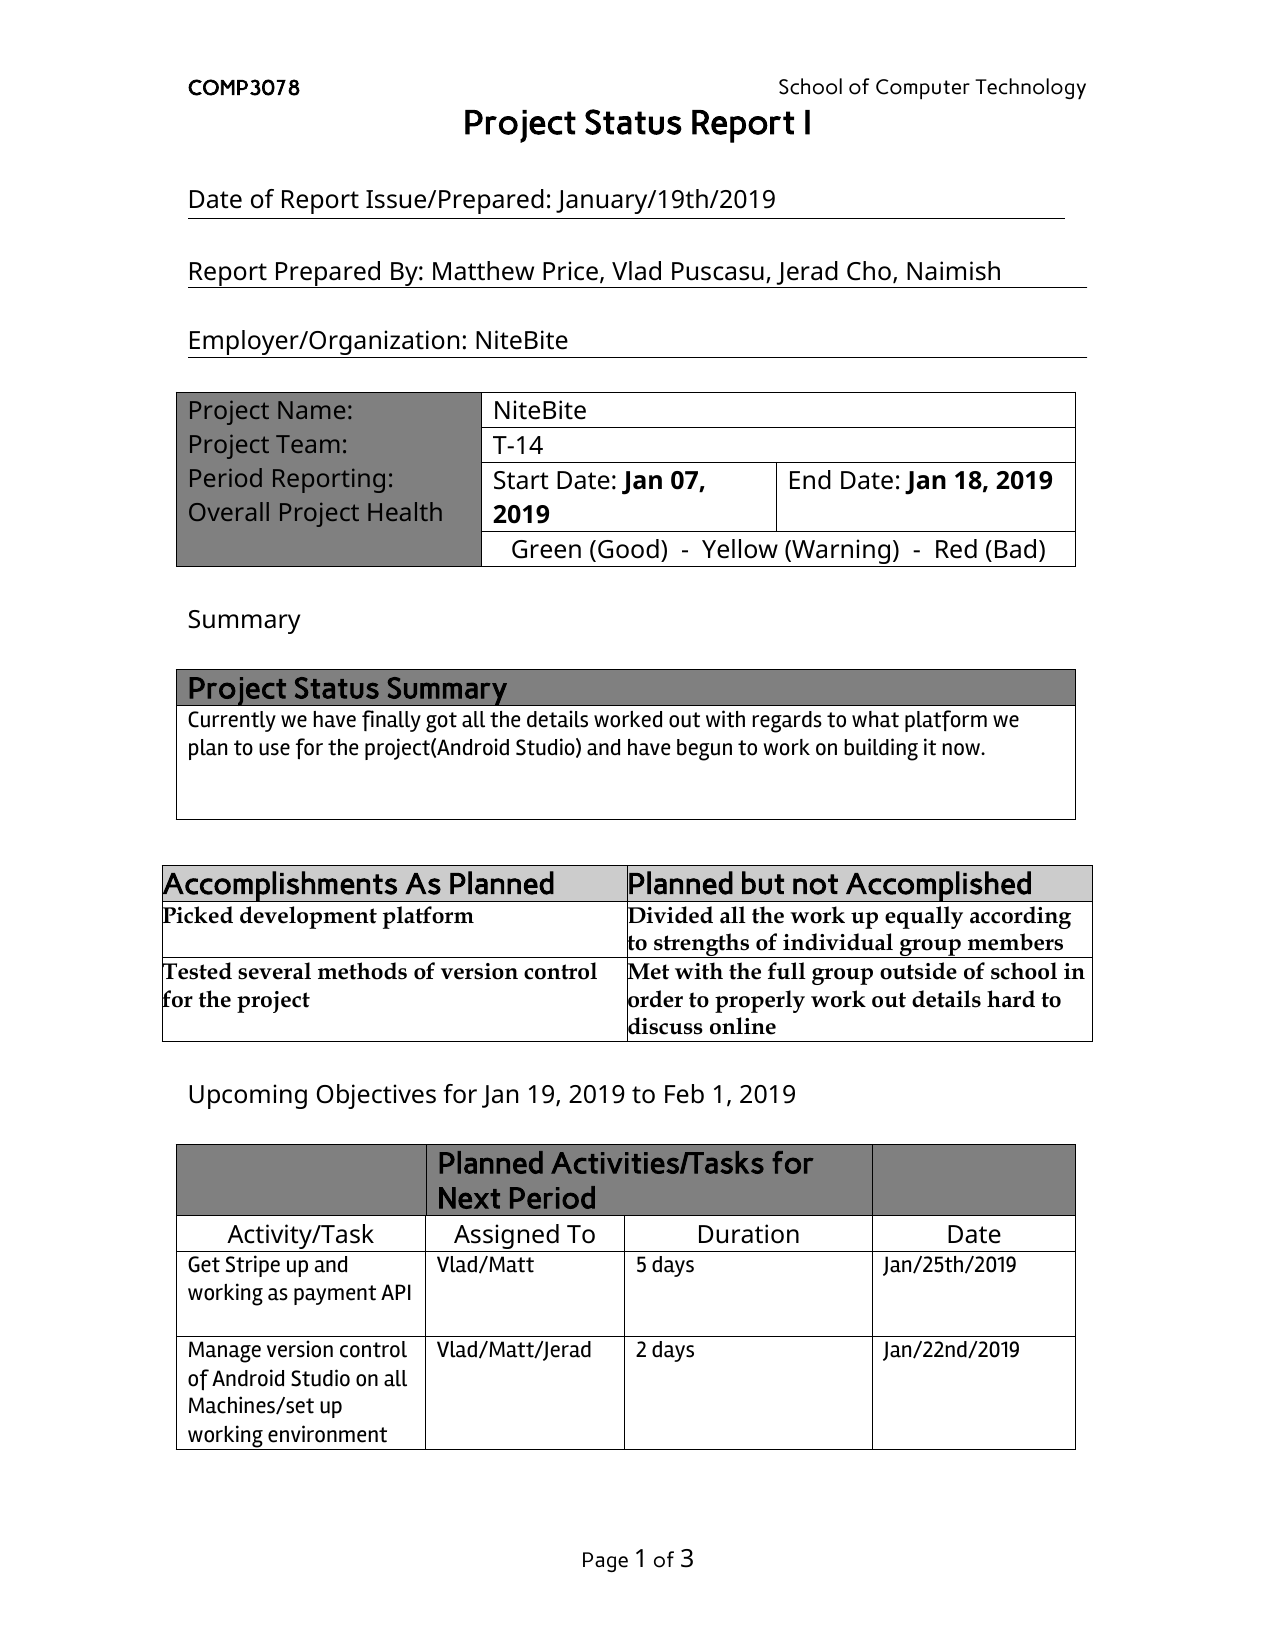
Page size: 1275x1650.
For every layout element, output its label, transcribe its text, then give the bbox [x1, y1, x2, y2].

table_header [177, 1145, 426, 1215]
table_cell Duration [625, 1216, 872, 1251]
table_cell Green (Good) - Yellow (Warning) - Red (Bad) [482, 532, 1075, 566]
table_cell Currently we have finally got all the details worked out with regards to what platform we plan to use for the project(Android Studio) and have begun to work on building it now. [177, 706, 1075, 818]
table_header NiteBite [482, 393, 1075, 427]
table_cell Met with the full group outside of school in order to properly work out details hard to discuss online [628, 958, 1092, 1041]
table_cell Divided all the work up equally according to strengths of individual group members [628, 902, 1092, 957]
text Report Prepared By: Matthew Price, Vlad Puscasu, Jerad Cho, Naimish [187, 253, 1087, 288]
table_cell End Date: Jan 18, 2019 [777, 463, 1075, 531]
table_cell 5 days [625, 1252, 872, 1336]
table_header Project Status Summary [177, 670, 1075, 705]
table_cell Get Stripe up and working as payment API [177, 1252, 425, 1336]
table_cell 2 days [625, 1337, 872, 1449]
table_cell Picked development platform [163, 902, 627, 957]
table_cell Vlad/Matt [426, 1252, 624, 1336]
table_cell Manage version control of Android Studio on all Machines/set up working environment [177, 1337, 425, 1449]
table_header Project Name: Project Team: Period Reporting: Overall Project Health [177, 393, 481, 566]
text Project Status Report I [187, 102, 1087, 142]
table_cell Start Date: Jan 07, 2019 [482, 463, 776, 531]
table_cell Date [873, 1216, 1075, 1251]
table_header Date of Report Issue/Prepared: January/19th/2019 [176, 182, 1076, 219]
table_header Accomplishments As Planned [163, 866, 627, 901]
table_cell T-14 [482, 428, 1075, 462]
table_header Planned Activities/Tasks for Next Period [427, 1145, 872, 1215]
text Upcoming Objectives for Jan 19, 2019 to Feb 1, 2019 [187, 1076, 1087, 1110]
text Employer/Organization: NiteBite [187, 322, 1087, 358]
table_header [873, 1145, 1075, 1215]
table_header Planned but not Accomplished [628, 866, 1092, 901]
table_cell Assigned To [426, 1216, 624, 1251]
table_cell Activity/Task [177, 1216, 425, 1251]
table_cell Jan/22nd/2019 [873, 1337, 1075, 1449]
text Summary [187, 601, 1087, 635]
table_cell Tested several methods of version control for the project [163, 958, 627, 1041]
table_cell Vlad/Matt/Jerad [426, 1337, 624, 1449]
table_cell Jan/25th/2019 [873, 1252, 1075, 1336]
